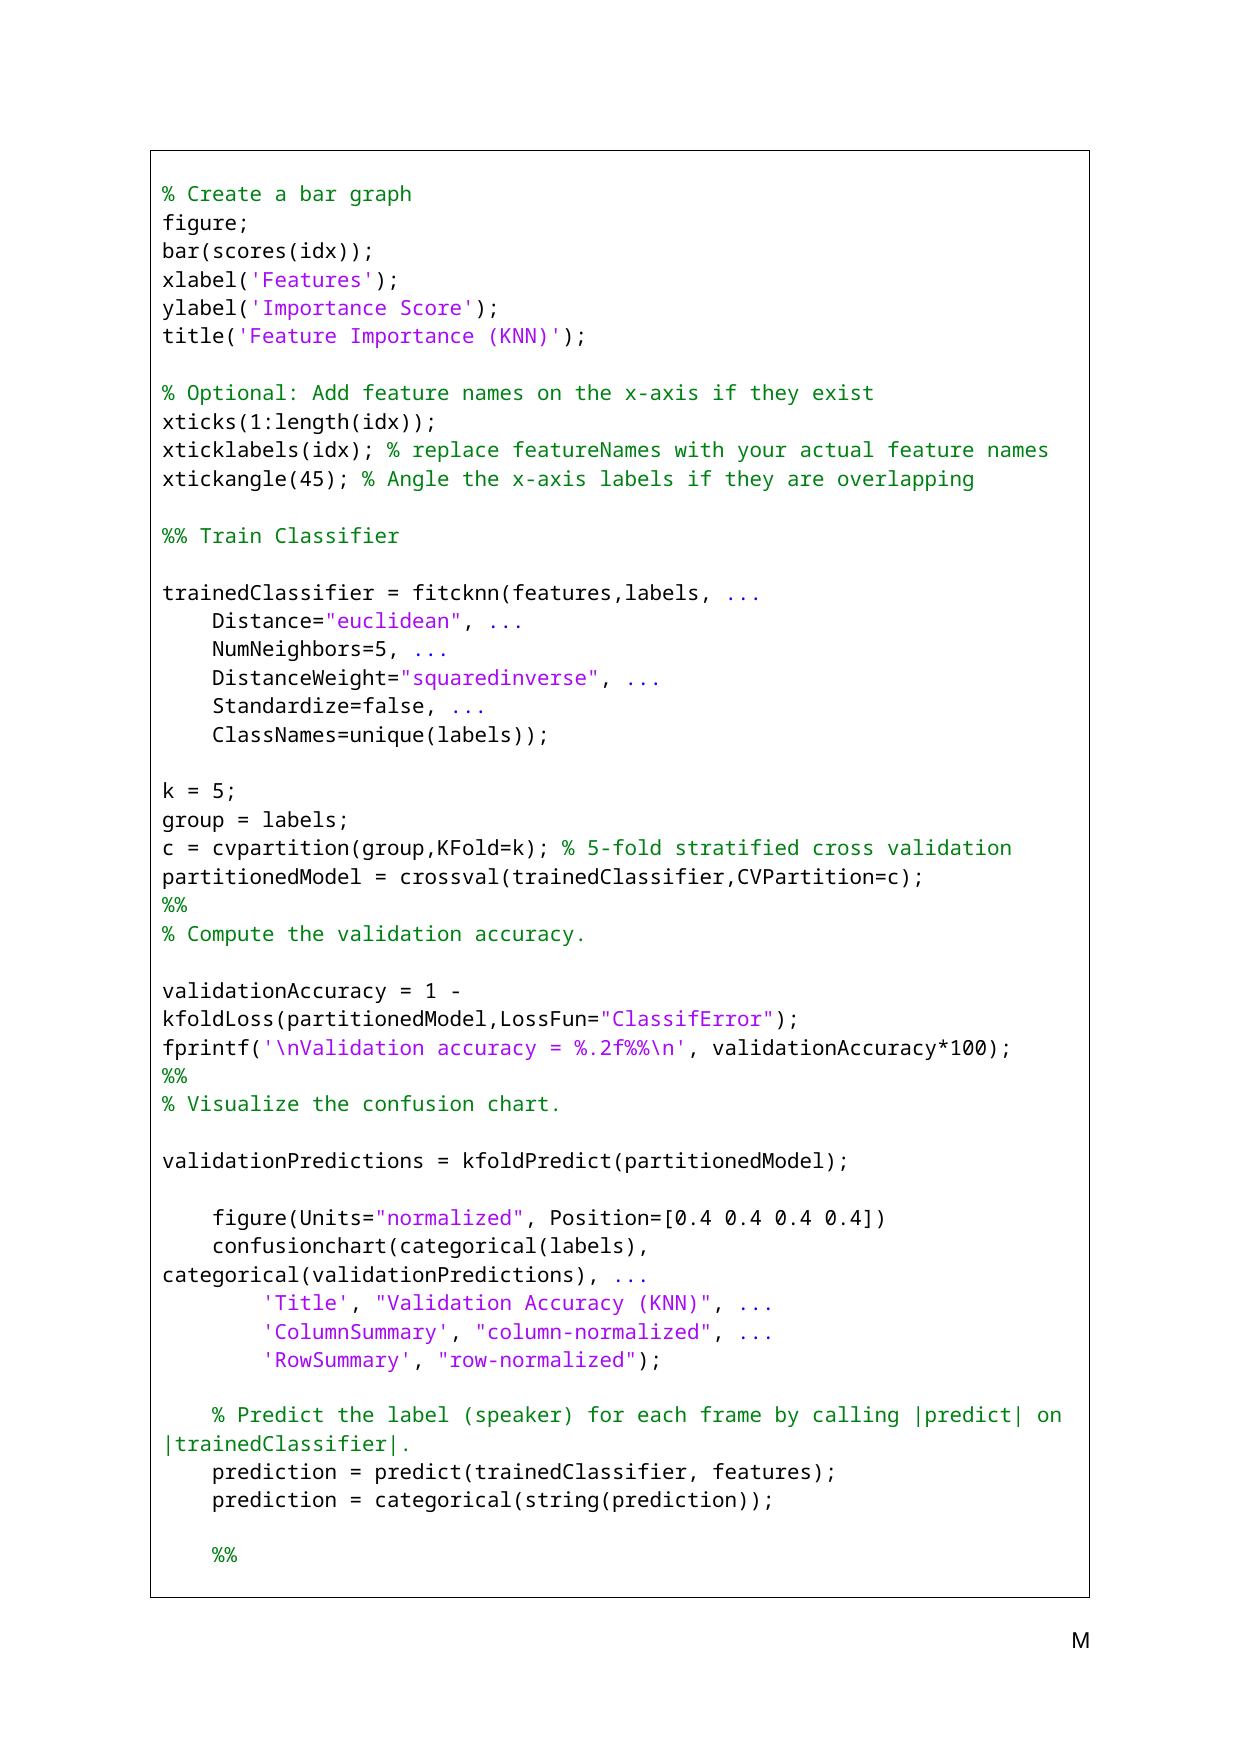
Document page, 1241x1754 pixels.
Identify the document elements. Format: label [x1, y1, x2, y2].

table_cell [151, 151, 1089, 1597]
